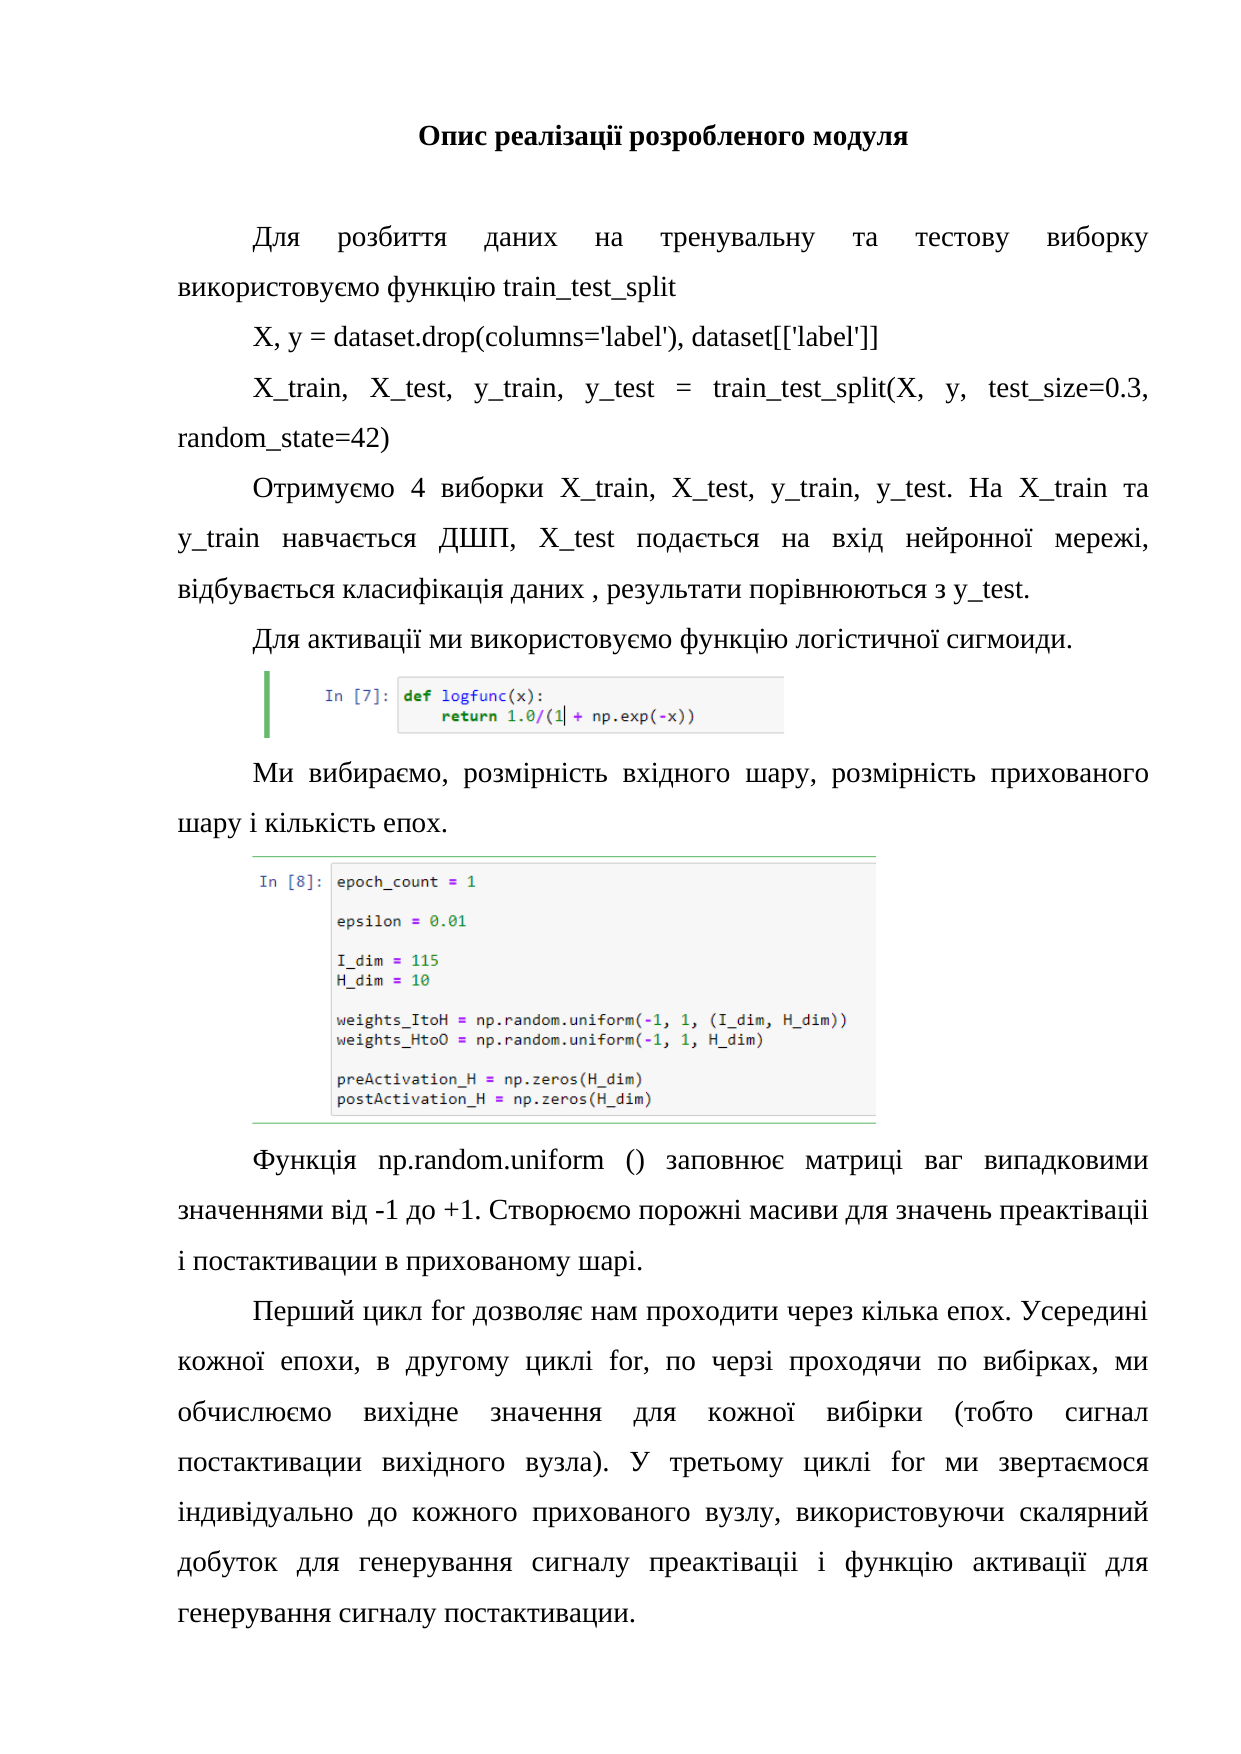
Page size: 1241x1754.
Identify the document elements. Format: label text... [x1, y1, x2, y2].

text Для розбиття даних на тренувальну та тестову виборку використовуємо функцію train_test_split [177, 219, 1149, 303]
subtitle Опис реалізації розробленого модуля [177, 118, 1149, 152]
text Функція np.random.uniform () заповнює матриці ваг випадковими значеннями від -1 до +1. Створюємо порожні масиви для значень преактіваціі і постактивации в прихованому шарі. [177, 1142, 1149, 1276]
picture [252, 855, 877, 1126]
picture [252, 671, 785, 738]
text Перший цикл for дозволяє нам проходити через кілька епох. Усередині кожної епохи, в другому циклі for, по черзі проходячи по вибірках, ми обчислюємо вихідне значення для кожної вибірки (тобто сигнал постактивации вихідного вузла). У третьому циклі for ми звертаємося індивідуально до кожного прихованого вузлу, використовуючи скалярний добуток для генерування сигналу преактіваціі і функцію активації для генерування сигналу постактивации. [177, 1293, 1149, 1628]
text Отримуємо 4 виборки X_train, X_test, y_train, y_test. На X_train та y_train навчається ДШП, X_test подається на вхід нейронної мережі, відбувається класифікація даних , результати порівнюються з y_test. [177, 470, 1149, 604]
text Ми вибираємо, розмірність вхідного шару, розмірність прихованого шару і кількість епох. [177, 755, 1149, 839]
text X, y = dataset.drop(columns='label'), dataset[['label']] [177, 319, 1149, 353]
text Для активації ми використовуємо функцію логістичної сигмоиди. [177, 621, 1149, 655]
text X_train, X_test, y_train, y_test = train_test_split(X, y, test_size=0.3, random_state=42) [177, 370, 1149, 453]
